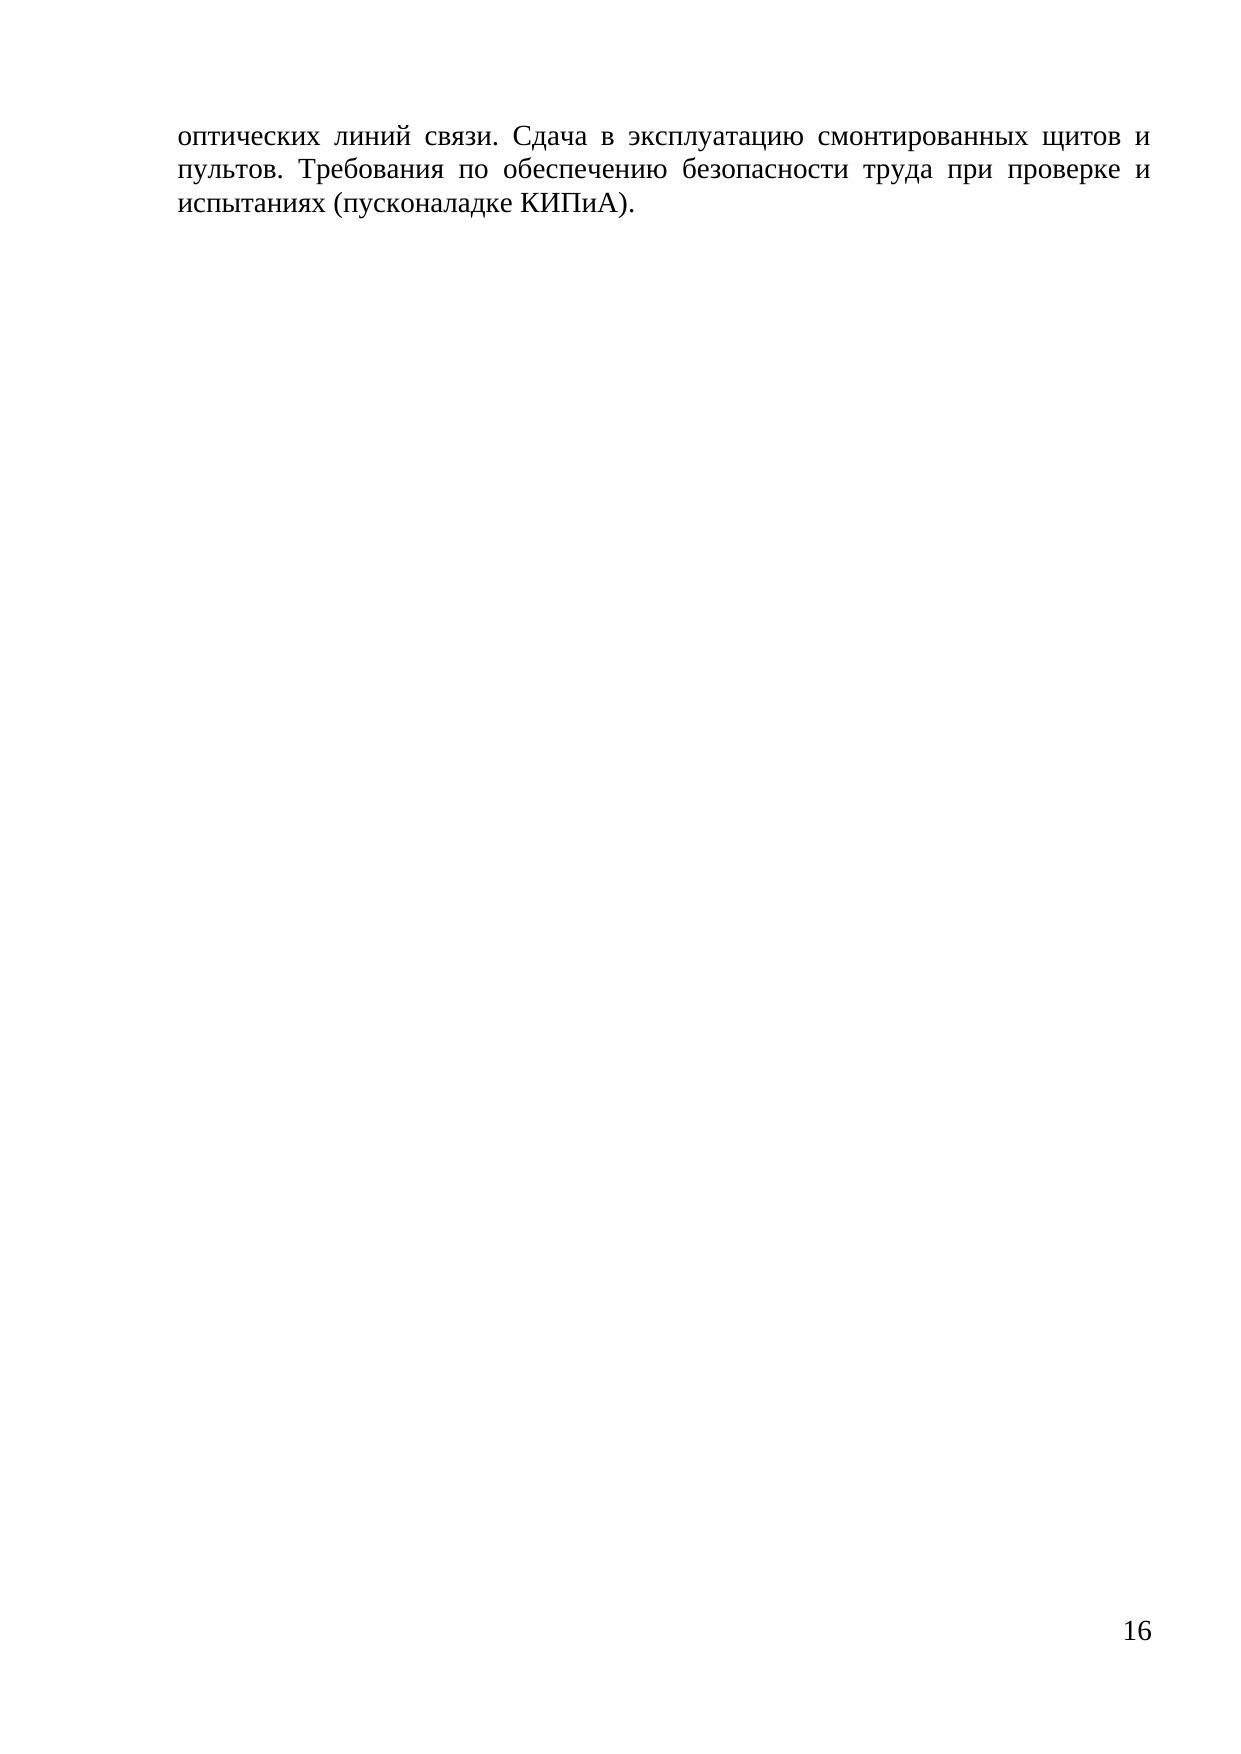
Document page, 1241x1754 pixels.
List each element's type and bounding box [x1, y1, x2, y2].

text [177, 118, 1152, 219]
